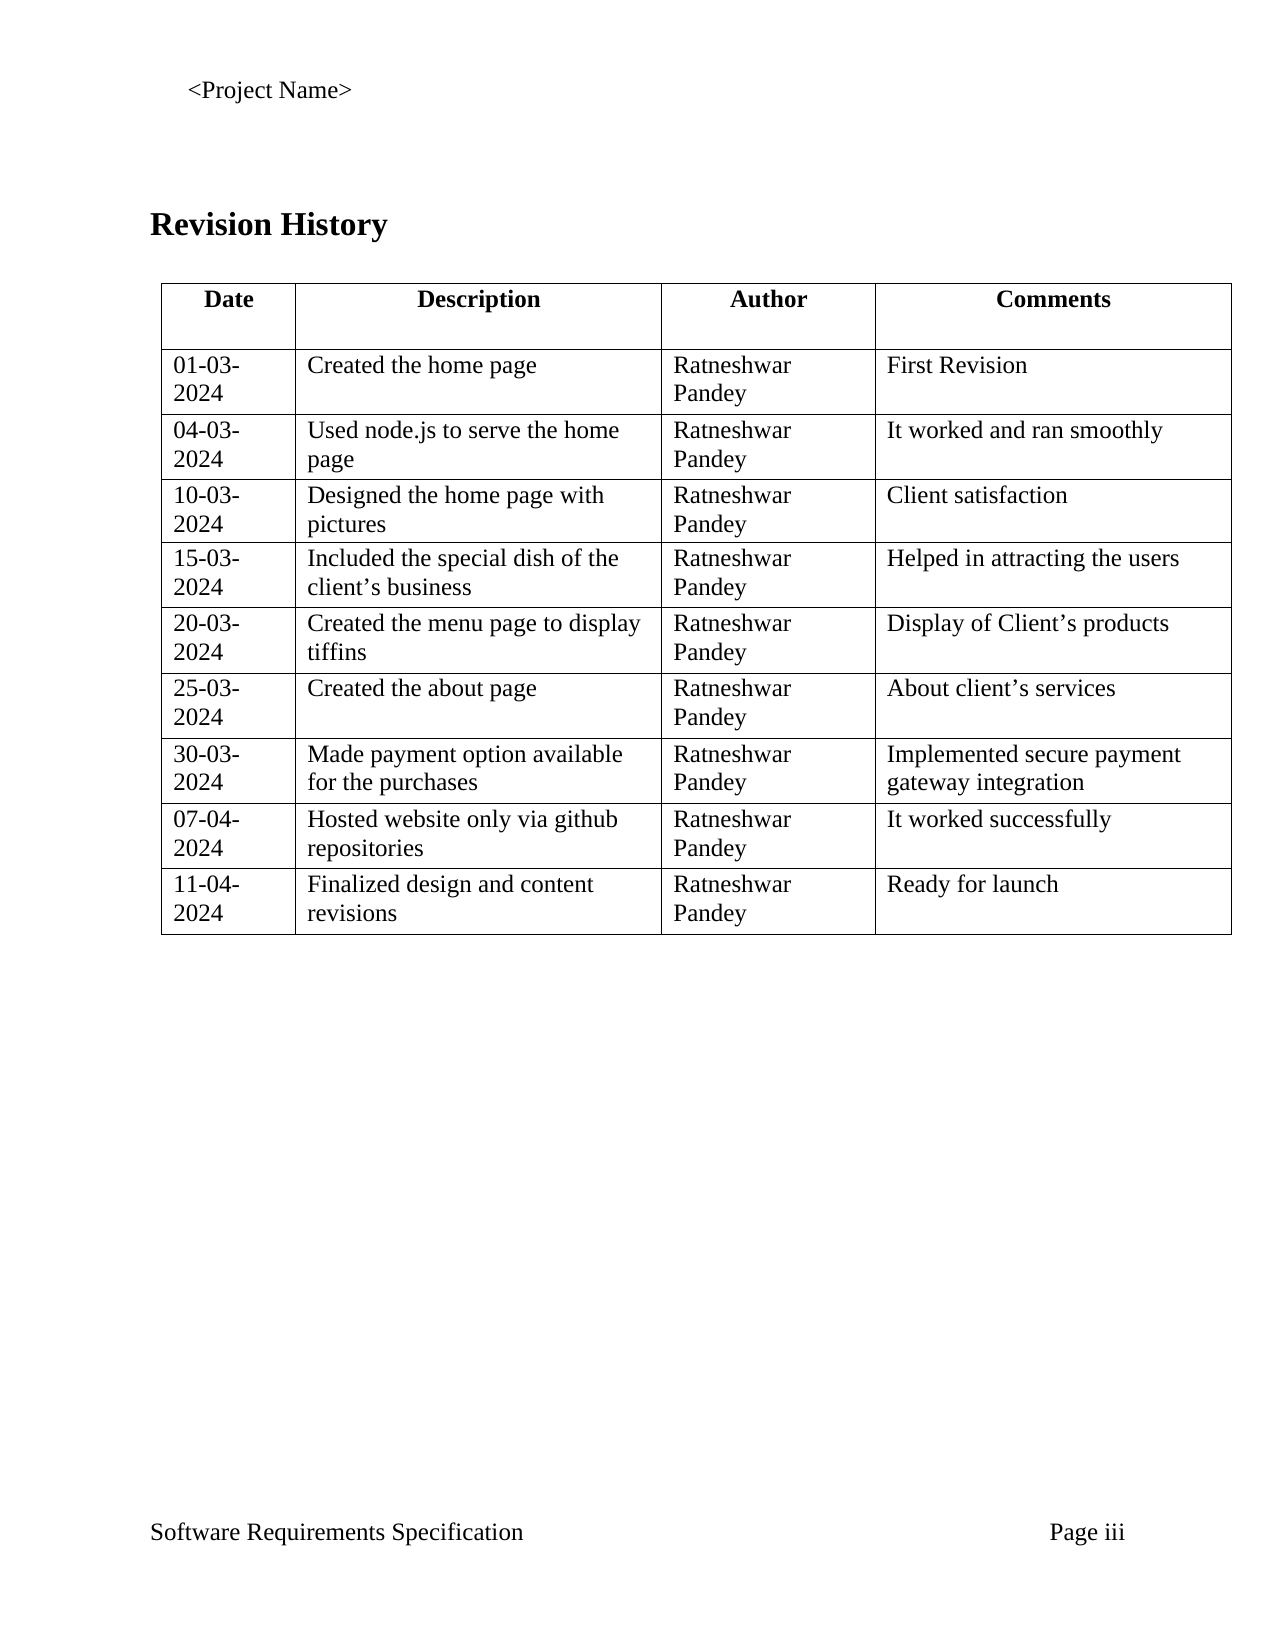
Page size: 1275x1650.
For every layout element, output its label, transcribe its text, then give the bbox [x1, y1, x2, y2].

table_cell Hosted website only via github repositories [296, 804, 661, 868]
table_header Comments [876, 284, 1231, 349]
subtitle Revision History [150, 204, 1125, 242]
table_cell Ratneshwar Pandey [662, 804, 875, 868]
table_cell Ratneshwar Pandey [662, 739, 875, 803]
table_cell Used node.js to serve the home page [296, 415, 661, 479]
table_cell It worked successfully [876, 804, 1231, 868]
table_cell Designed the home page with pictures [296, 480, 661, 542]
table_cell Created the home page [296, 350, 661, 414]
table_cell Client satisfaction [876, 480, 1231, 542]
table_cell 04-03-2024 [162, 415, 295, 479]
table_cell 10-03-2024 [162, 480, 295, 542]
table_cell Implemented secure payment gateway integration [876, 739, 1231, 803]
table_cell Included the special dish of the client’s business [296, 543, 661, 607]
table_header Description [296, 284, 661, 349]
table_cell 01-03-2024 [162, 350, 295, 414]
table_cell Finalized design and content revisions [296, 869, 661, 934]
table_cell 30-03-2024 [162, 739, 295, 803]
table_header Author [662, 284, 875, 349]
table_cell First Revision [876, 350, 1231, 414]
table_cell 15-03-2024 [162, 543, 295, 607]
table_cell Display of Client’s products [876, 608, 1231, 672]
table_cell Ratneshwar Pandey [662, 543, 875, 607]
table_cell Created the about page [296, 674, 661, 738]
table_cell Ready for launch [876, 869, 1231, 934]
table_cell Ratneshwar Pandey [662, 869, 875, 934]
table_cell About client’s services [876, 674, 1231, 738]
table_cell Ratneshwar Pandey [662, 415, 875, 479]
table_cell 11-04-2024 [162, 869, 295, 934]
table_cell Helped in attracting the users [876, 543, 1231, 607]
table_cell It worked and ran smoothly [876, 415, 1231, 479]
table_cell Created the menu page to display tiffins [296, 608, 661, 672]
table_cell 20-03-2024 [162, 608, 295, 672]
table_cell Ratneshwar Pandey [662, 480, 875, 542]
table_header Date [162, 284, 295, 349]
table_cell Made payment option available for the purchases [296, 739, 661, 803]
table_cell 25-03-2024 [162, 674, 295, 738]
table_cell Ratneshwar Pandey [662, 608, 875, 672]
table_cell Ratneshwar Pandey [662, 350, 875, 414]
table_cell 07-04-2024 [162, 804, 295, 868]
table_cell Ratneshwar Pandey [662, 674, 875, 738]
